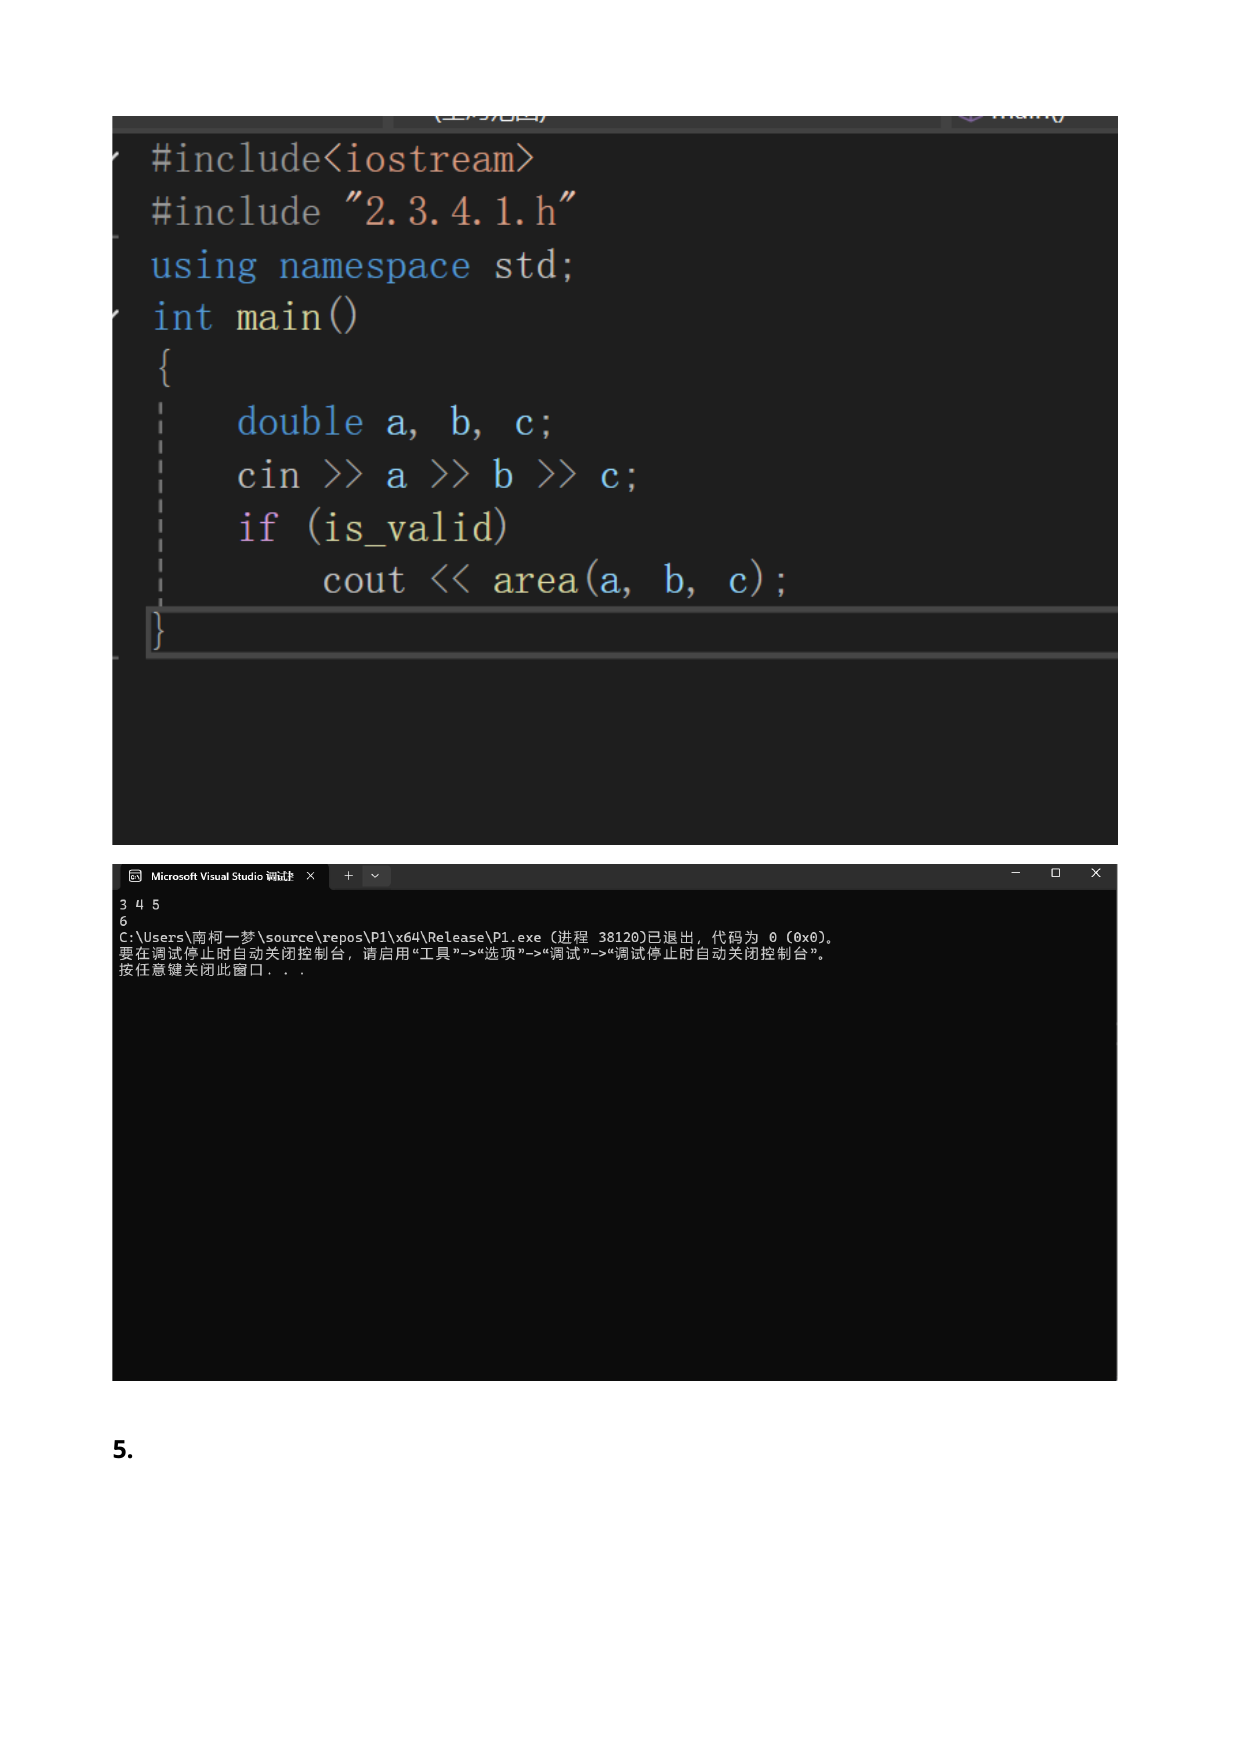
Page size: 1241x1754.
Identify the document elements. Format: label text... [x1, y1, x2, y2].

text 5. [112, 1417, 1118, 1482]
picture [112, 864, 1118, 1381]
picture [112, 116, 1118, 845]
